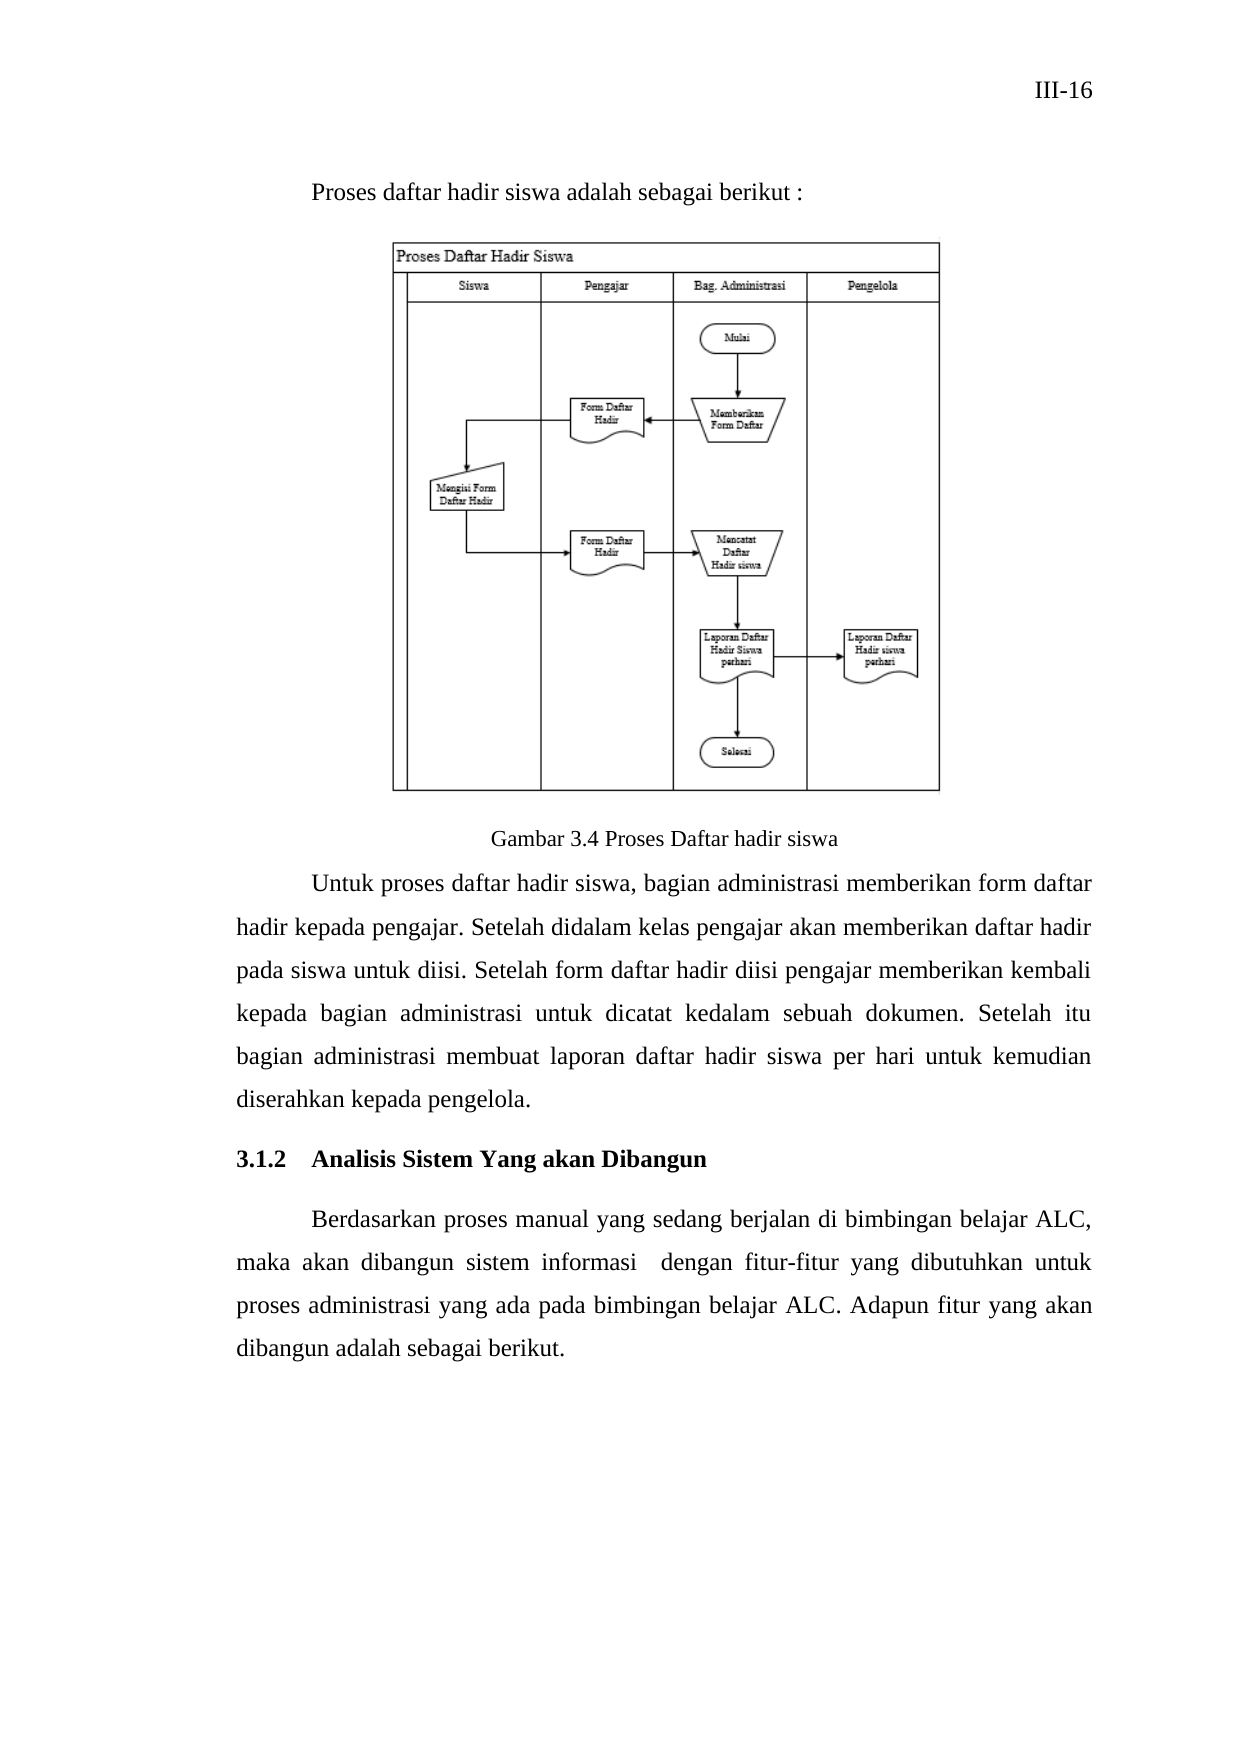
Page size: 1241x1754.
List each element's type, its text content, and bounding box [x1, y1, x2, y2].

text Proses daftar hadir siswa adalah sebagai berikut : [236, 177, 1092, 206]
text Gambar 3.4 Proses Daftar hadir siswa [236, 825, 1092, 852]
text Untuk proses daftar hadir siswa, bagian administrasi memberikan form daftar hadir kepada pengajar. Setelah didalam kelas pengajar akan memberikan daftar hadir pada siswa untuk diisi. Setelah form daftar hadir diisi pengajar memberikan kembali kepada bagian administrasi untuk dicatat kedalam sebuah dokumen. Setelah itu bagian administrasi membuat laporan daftar hadir siswa per hari untuk kemudian diserahkan kepada pengelola. [236, 868, 1092, 1113]
picture [385, 237, 944, 795]
text Berdasarkan proses manual yang sedang berjalan di bimbingan belajar ALC, maka akan dibangun sistem informasi dengan fitur-fitur yang dibutuhkan untuk proses administrasi yang ada pada bimbingan belajar ALC. Adapun fitur yang akan dibangun adalah sebagai berikut. [236, 1204, 1092, 1362]
text 3.1.2 Analisis Sistem Yang akan Dibangun [236, 1144, 1092, 1173]
